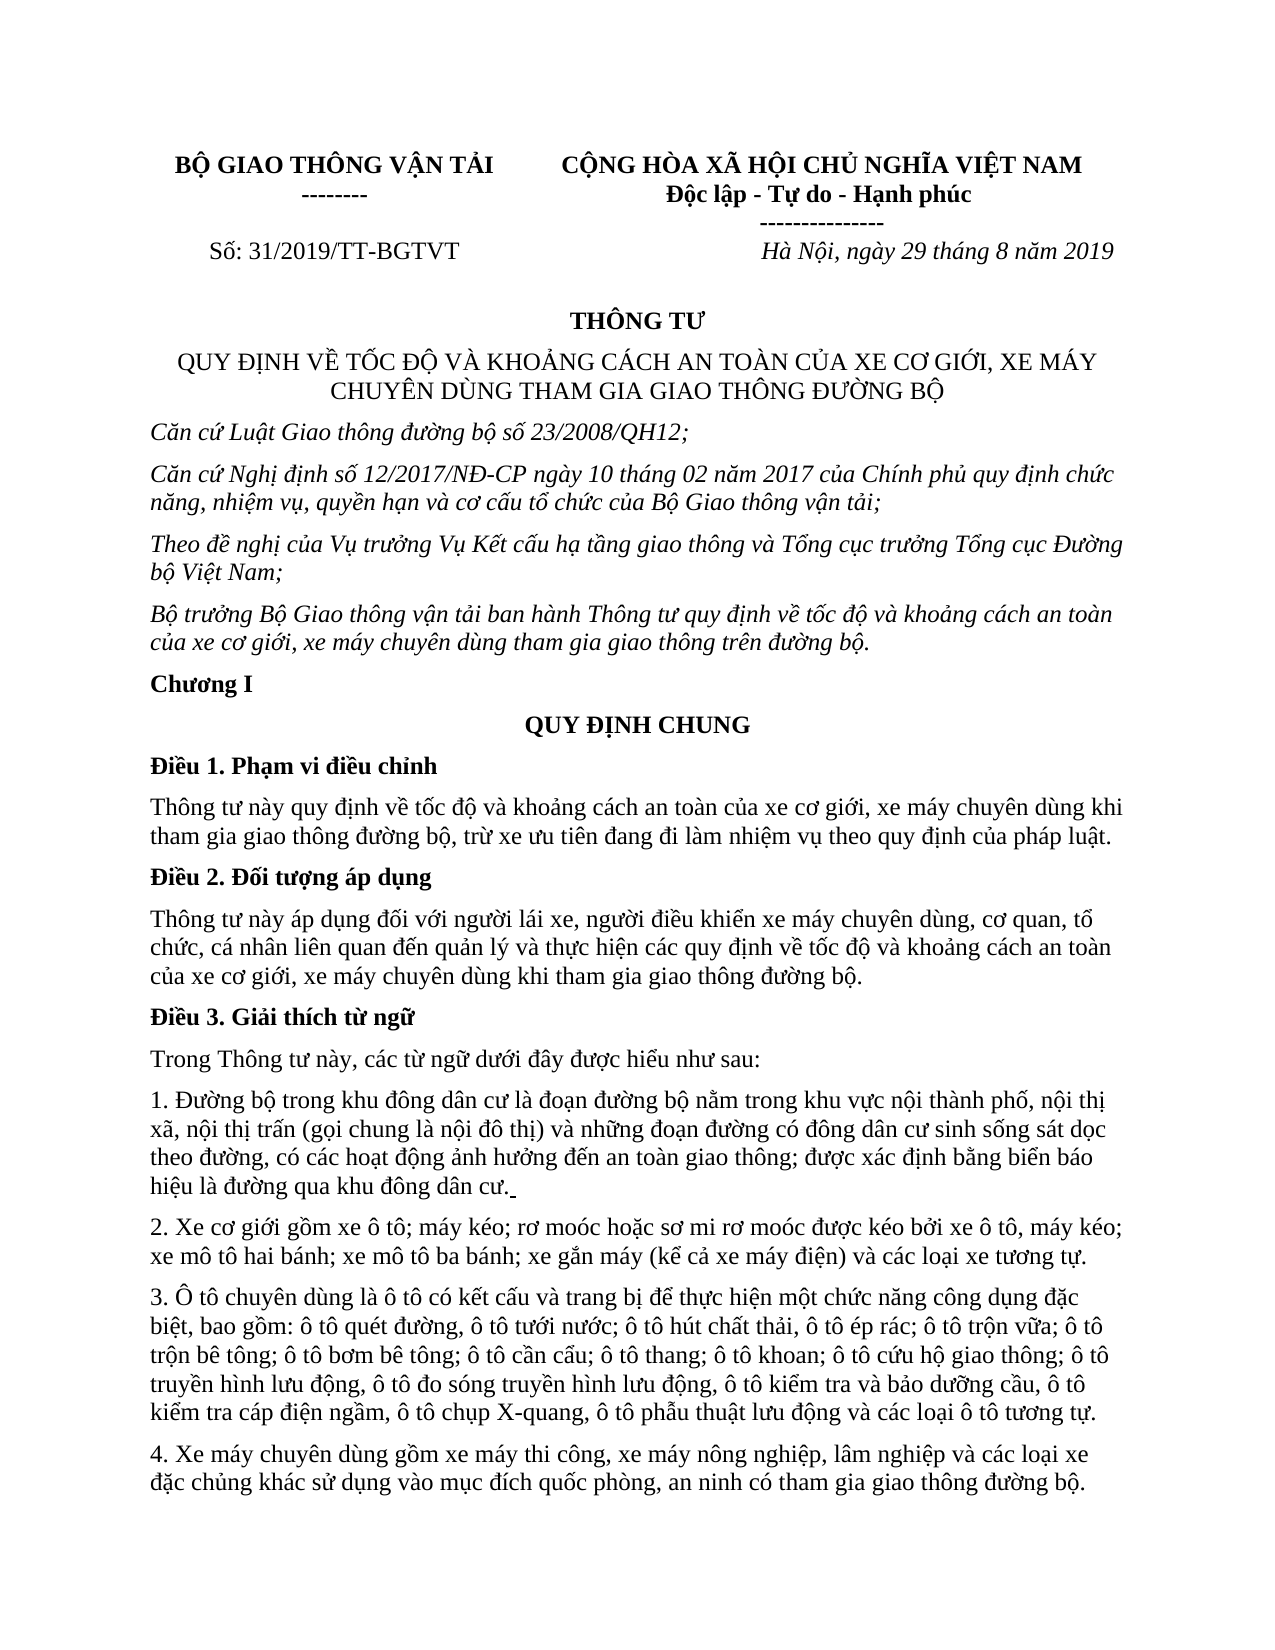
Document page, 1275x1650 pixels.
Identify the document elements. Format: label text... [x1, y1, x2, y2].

text 2. Xe cơ giới gồm xe ô tô; máy kéo; rơ moóc hoặc sơ mi rơ moóc được kéo bởi xe ô tô, máy kéo; xe mô tô hai bánh; xe mô tô ba bánh; xe gắn máy (kể cả xe máy điện) và các loại xe tương tự. [150, 1212, 1125, 1270]
text Điều 2. Đối tượng áp dụng [150, 862, 1125, 891]
text QUY ĐỊNH CHUNG [150, 710, 1125, 739]
table_header CỘNG HÒA XÃ HỘI CHỦ NGHĨA VIỆT NAM Độc lập - Tự do - Hạnh phúc --------------- [519, 150, 1125, 236]
text Thông tư này quy định về tốc độ và khoảng cách an toàn của xe cơ giới, xe máy chuyên dùng khi tham gia giao thông đường bộ, trừ xe ưu tiên đang đi làm nhiệm vụ theo quy định của pháp luật. [150, 792, 1125, 850]
text Điều 1. Phạm vi điều chỉnh [150, 751, 1125, 780]
text 3. Ô tô chuyên dùng là ô tô có kết cấu và trang bị để thực hiện một chức năng công dụng đặc biệt, bao gồm: ô tô quét đường, ô tô tưới nước; ô tô hút chất thải, ô tô ép rác; ô tô trộn vữa; ô tô trộn bê tông; ô tô bơm bê tông; ô tô cần cẩu; ô tô thang; ô tô khoan; ô tô cứu hộ giao thông; ô tô truyền hình lưu động, ô tô đo sóng truyền hình lưu động, ô tô kiểm tra và bảo dưỡng cầu, ô tô kiểm tra cáp điện ngầm, ô tô chụp X-quang, ô tô phẫu thuật lưu động và các loại ô tô tương tự. [150, 1282, 1125, 1426]
text Căn cứ Nghị định số 12/2017/NĐ-CP ngày 10 tháng 02 năm 2017 của Chính phủ quy định chức năng, nhiệm vụ, quyền hạn và cơ cấu tổ chức của Bộ Giao thông vận tải; [150, 459, 1125, 516]
table_header BỘ GIAO THÔNG VẬN TẢI -------- [150, 150, 518, 236]
text Thông tư này áp dụng đối với người lái xe, người điều khiển xe máy chuyên dùng, cơ quan, tổ chức, cá nhân liên quan đến quản lý và thực hiện các quy định về tốc độ và khoảng cách an toàn của xe cơ giới, xe máy chuyên dùng khi tham gia giao thông đường bộ. [150, 904, 1125, 990]
text Chương I [150, 669, 1125, 697]
text Theo đề nghị của Vụ trưởng Vụ Kết cấu hạ tầng giao thông và Tổng cục trưởng Tổng cục Đường bộ Việt Nam; [150, 529, 1125, 586]
text QUY ĐỊNH VỀ TỐC ĐỘ VÀ KHOẢNG CÁCH AN TOÀN CỦA XE CƠ GIỚI, XE MÁY CHUYÊN DÙNG THAM GIA GIAO THÔNG ĐƯỜNG BỘ [150, 347, 1125, 405]
text Bộ trưởng Bộ Giao thông vận tải ban hành Thông tư quy định về tốc độ và khoảng cách an toàn của xe cơ giới, xe máy chuyên dùng tham gia giao thông trên đường bộ. [150, 599, 1125, 656]
text THÔNG TƯ [150, 306, 1125, 335]
table_cell Số: 31/2019/TT-BGTVT [150, 236, 518, 265]
text Điều 3. Giải thích từ ngữ [150, 1002, 1125, 1031]
table_cell Hà Nội, ngày 29 tháng 8 năm 2019 [519, 236, 1125, 265]
text 1. Đường bộ trong khu đông dân cư là đoạn đường bộ nằm trong khu vực nội thành phố, nội thị xã, nội thị trấn (gọi chung là nội đô thị) và những đoạn đường có đông dân cư sinh sống sát dọc theo đường, có các hoạt động ảnh hưởng đến an toàn giao thông; được xác định bằng biển báo hiệu là đường qua khu đông dân cư. [150, 1085, 1125, 1200]
text Căn cứ Luật Giao thông đường bộ số 23/2008/QH12; [150, 417, 1125, 446]
text 4. Xe máy chuyên dùng gồm xe máy thi công, xe máy nông nghiệp, lâm nghiệp và các loại xe đặc chủng khác sử dụng vào mục đích quốc phòng, an ninh có tham gia giao thông đường bộ. [150, 1439, 1125, 1496]
text Trong Thông tư này, các từ ngữ dưới đây được hiểu như sau: [150, 1044, 1125, 1072]
